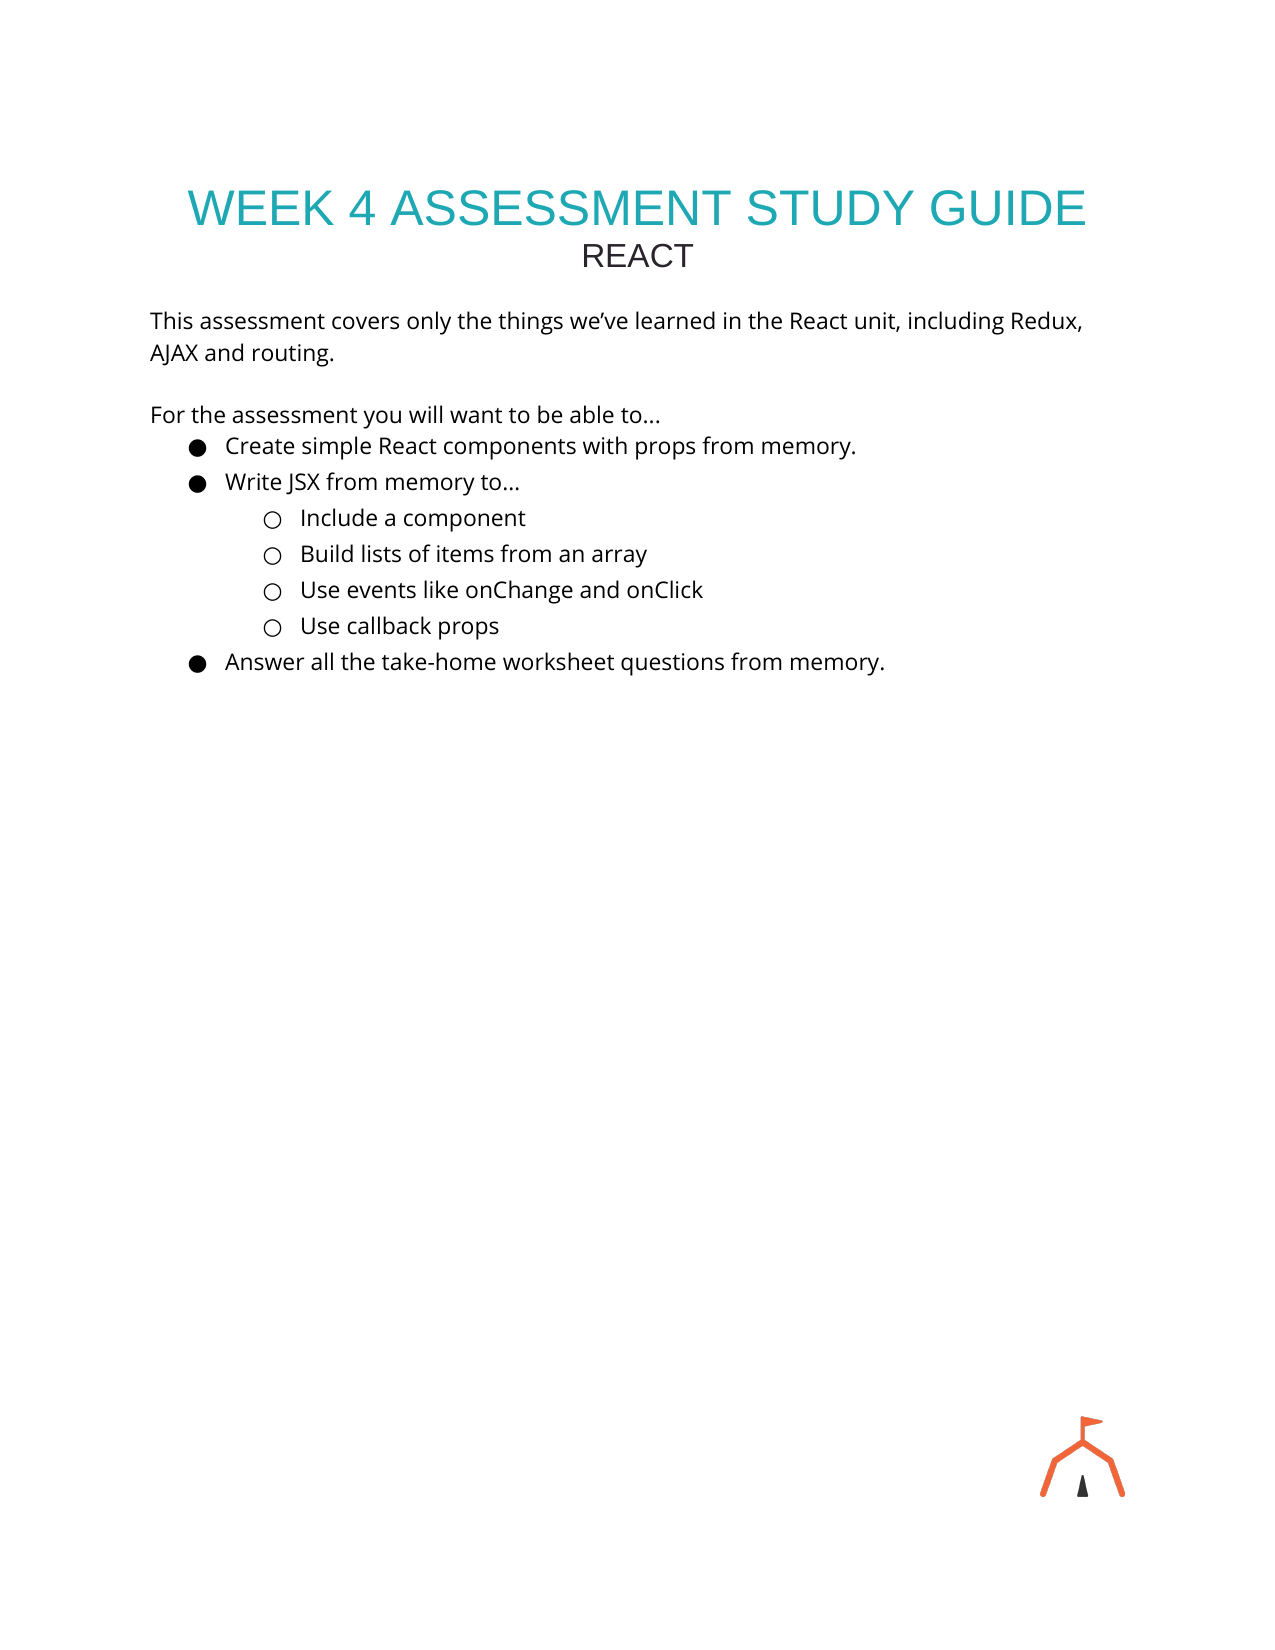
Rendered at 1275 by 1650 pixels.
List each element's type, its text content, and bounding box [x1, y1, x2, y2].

text WEEK 4 ASSESSMENT STUDY GUIDE [150, 178, 1125, 236]
text REACT [150, 236, 1125, 274]
text For the assessment you will want to be able to... [150, 399, 1125, 430]
list Answer all the take-home worksheet questions from memory. [187, 646, 1125, 677]
list Include a component [262, 502, 1125, 533]
picture [1039, 1414, 1125, 1500]
text This assessment covers only the things we’ve learned in the React unit, including Redux, AJAX and routing. [150, 305, 1125, 368]
list Build lists of items from an array [262, 538, 1125, 569]
list Create simple React components with props from memory. [187, 430, 1125, 462]
list Use callback props [262, 610, 1125, 641]
list Write JSX from memory to… [187, 466, 1125, 497]
list Use events like onChange and onClick [262, 574, 1125, 605]
